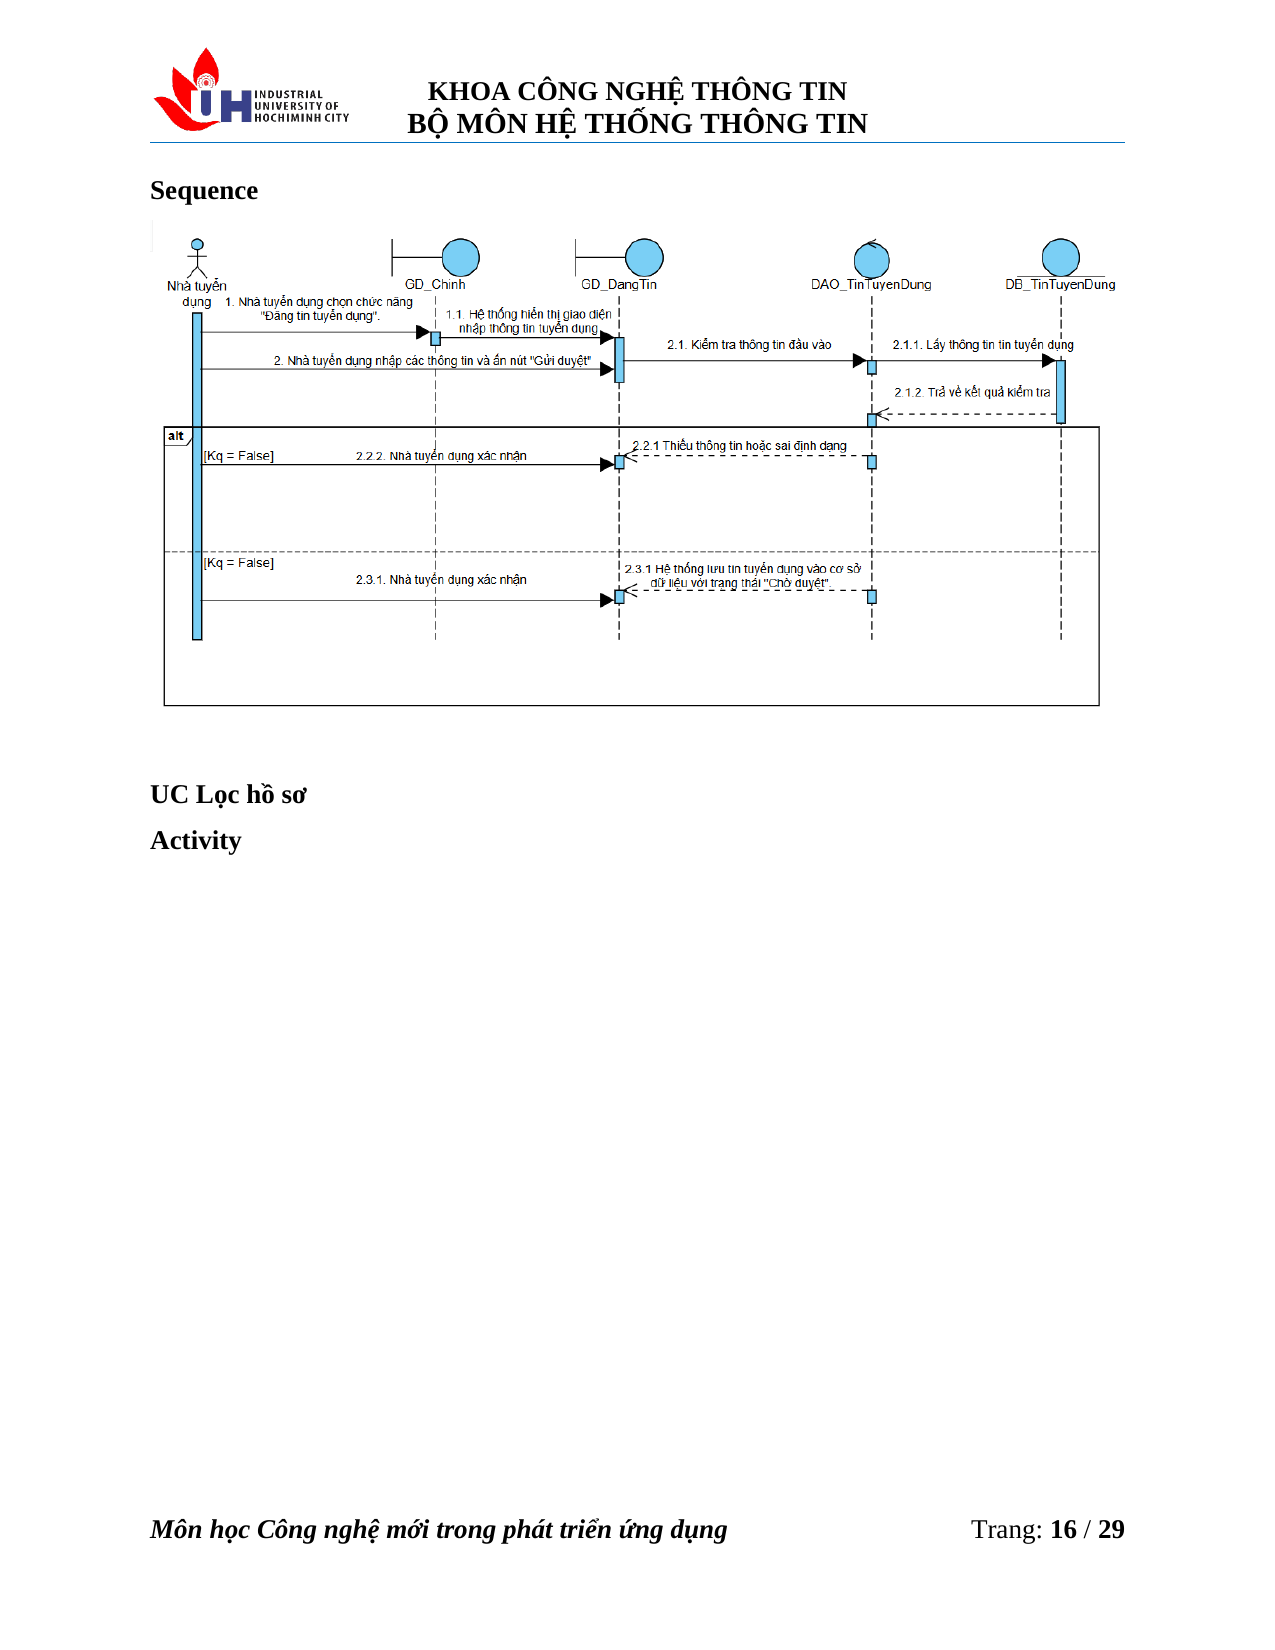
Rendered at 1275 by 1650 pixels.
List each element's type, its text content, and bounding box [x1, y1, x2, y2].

picture [150, 43, 354, 133]
text Sequence [150, 174, 1125, 205]
text Activity [150, 824, 1125, 856]
picture [150, 220, 1125, 763]
subtitle UC Lọc hồ sơ [150, 778, 1125, 809]
